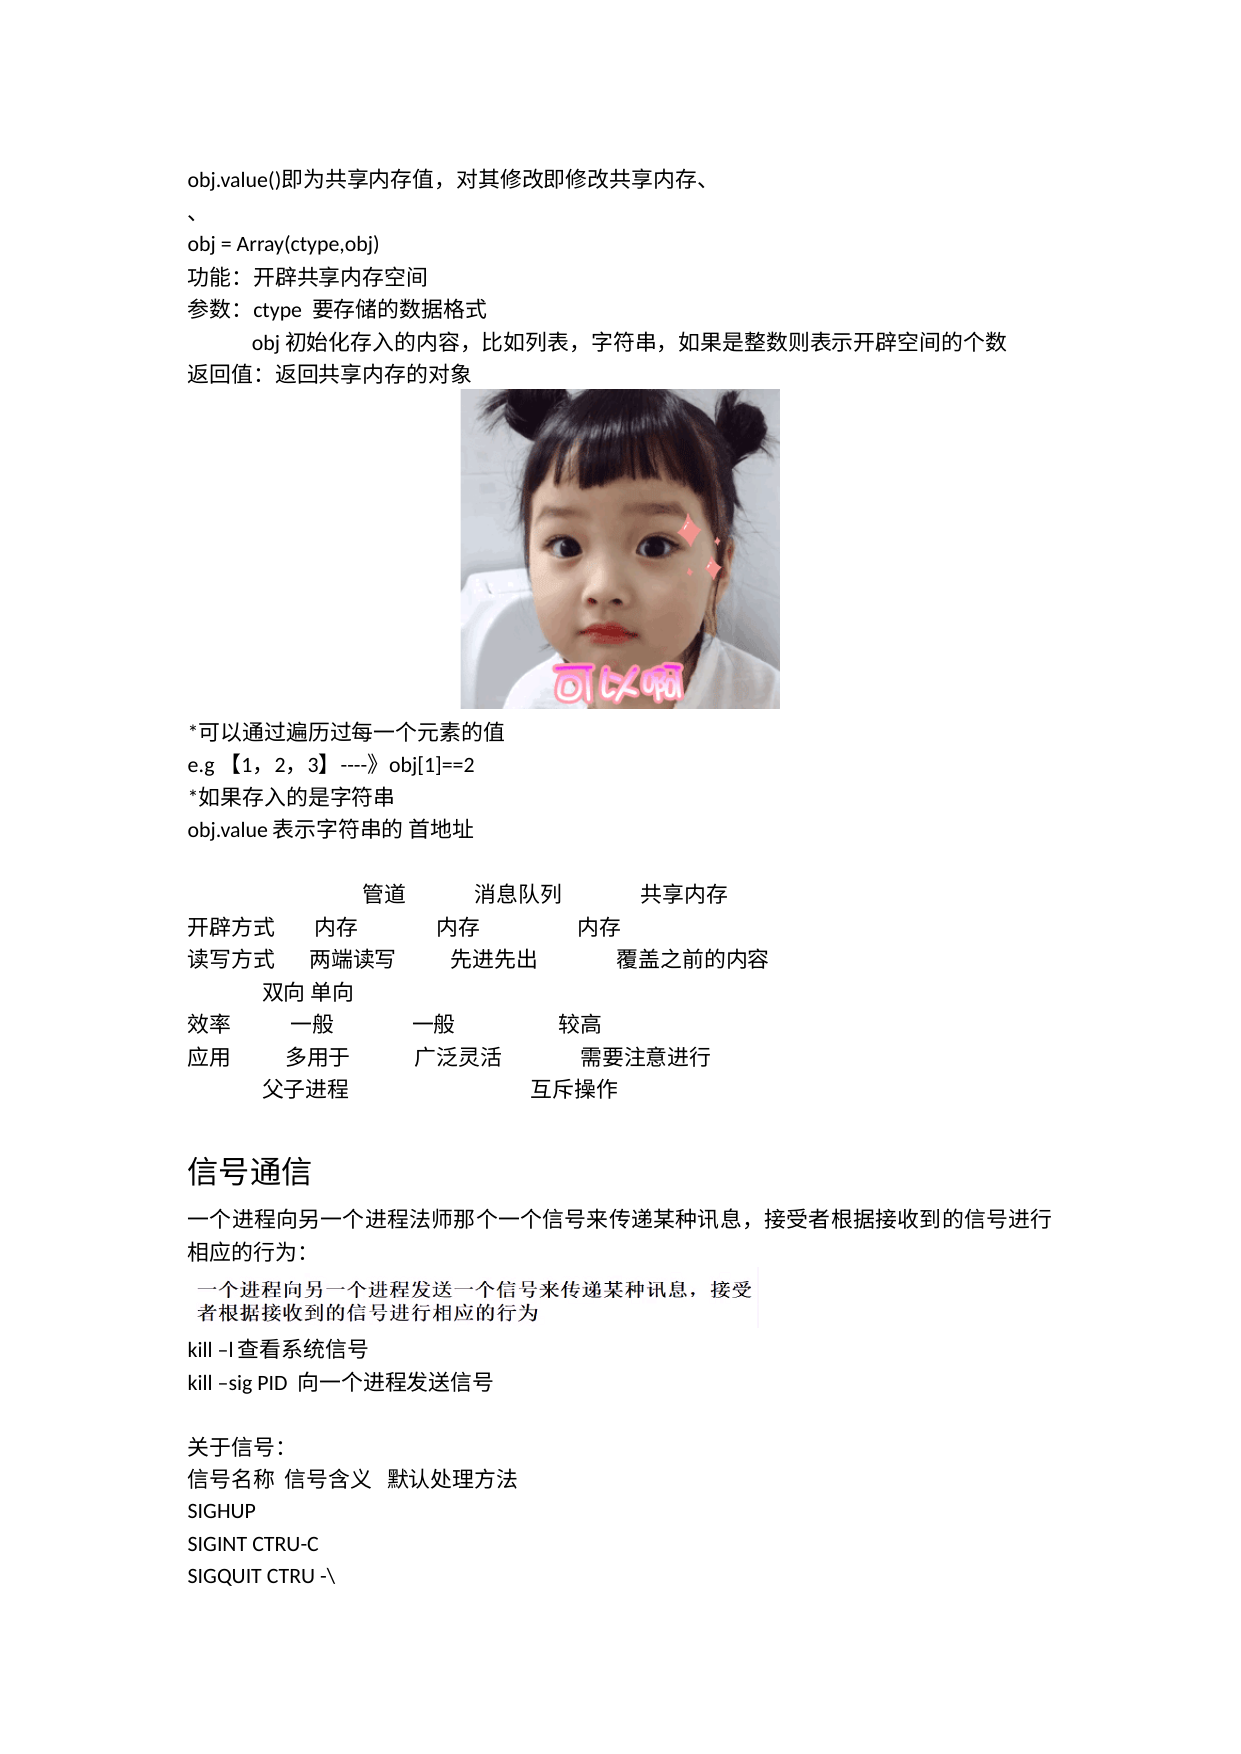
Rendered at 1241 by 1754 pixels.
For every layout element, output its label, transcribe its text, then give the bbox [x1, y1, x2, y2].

text obj.value表示字符串的 首地址 [187, 812, 1053, 844]
text obj.value()即为共享内存值，对其修改即修改共享内存、 [187, 162, 1053, 194]
picture [460, 389, 780, 709]
text 参数：ctype 要存储的数据格式 [187, 292, 1053, 324]
text *可以通过遍历过每一个元素的值 [187, 714, 1053, 747]
text 应用 多用于 广泛灵活 需要注意进行 [187, 1039, 1053, 1072]
text 一个进程向另一个进程法师那个一个信号来传递某种讯息，接受者根据接收到的信号进行相应的行为： [187, 1202, 1053, 1267]
text obj 初始化存入的内容，比如列表，字符串，如果是整数则表示开辟空间的个数 [187, 324, 1053, 357]
text kill –l查看系统信号 [187, 1332, 1053, 1364]
text 开辟方式 内存 内存 内存 [187, 909, 1053, 942]
text 双向 单向 [187, 974, 1053, 1007]
text 管道 消息队列 共享内存 [187, 877, 1053, 909]
text 效率 一般 一般 较高 [187, 1007, 1053, 1039]
text 父子进程 互斥操作 [187, 1072, 1053, 1104]
text 功能：开辟共享内存空间 [187, 259, 1053, 292]
text 关于信号： [187, 1429, 1053, 1462]
text e.g 【1，2，3】----》obj[1]==2 [187, 747, 1053, 779]
text 返回值：返回共享内存的对象 [187, 357, 1053, 389]
text SIGHUP [187, 1494, 1053, 1527]
text 信号通信 [187, 1137, 1053, 1202]
text SIGQUIT CTRU -\ [187, 1559, 1053, 1592]
picture [187, 1267, 759, 1328]
text 信号名称 信号含义 默认处理方法 [187, 1462, 1053, 1494]
text *如果存入的是字符串 [187, 779, 1053, 812]
text SIGINT CTRU-C [187, 1527, 1053, 1559]
text 读写方式 两端读写 先进先出 覆盖之前的内容 [187, 942, 1053, 974]
text obj = Array(ctype,obj) [187, 227, 1053, 259]
text 、 [187, 194, 1053, 227]
text kill –sig PID 向一个进程发送信号 [187, 1364, 1053, 1397]
